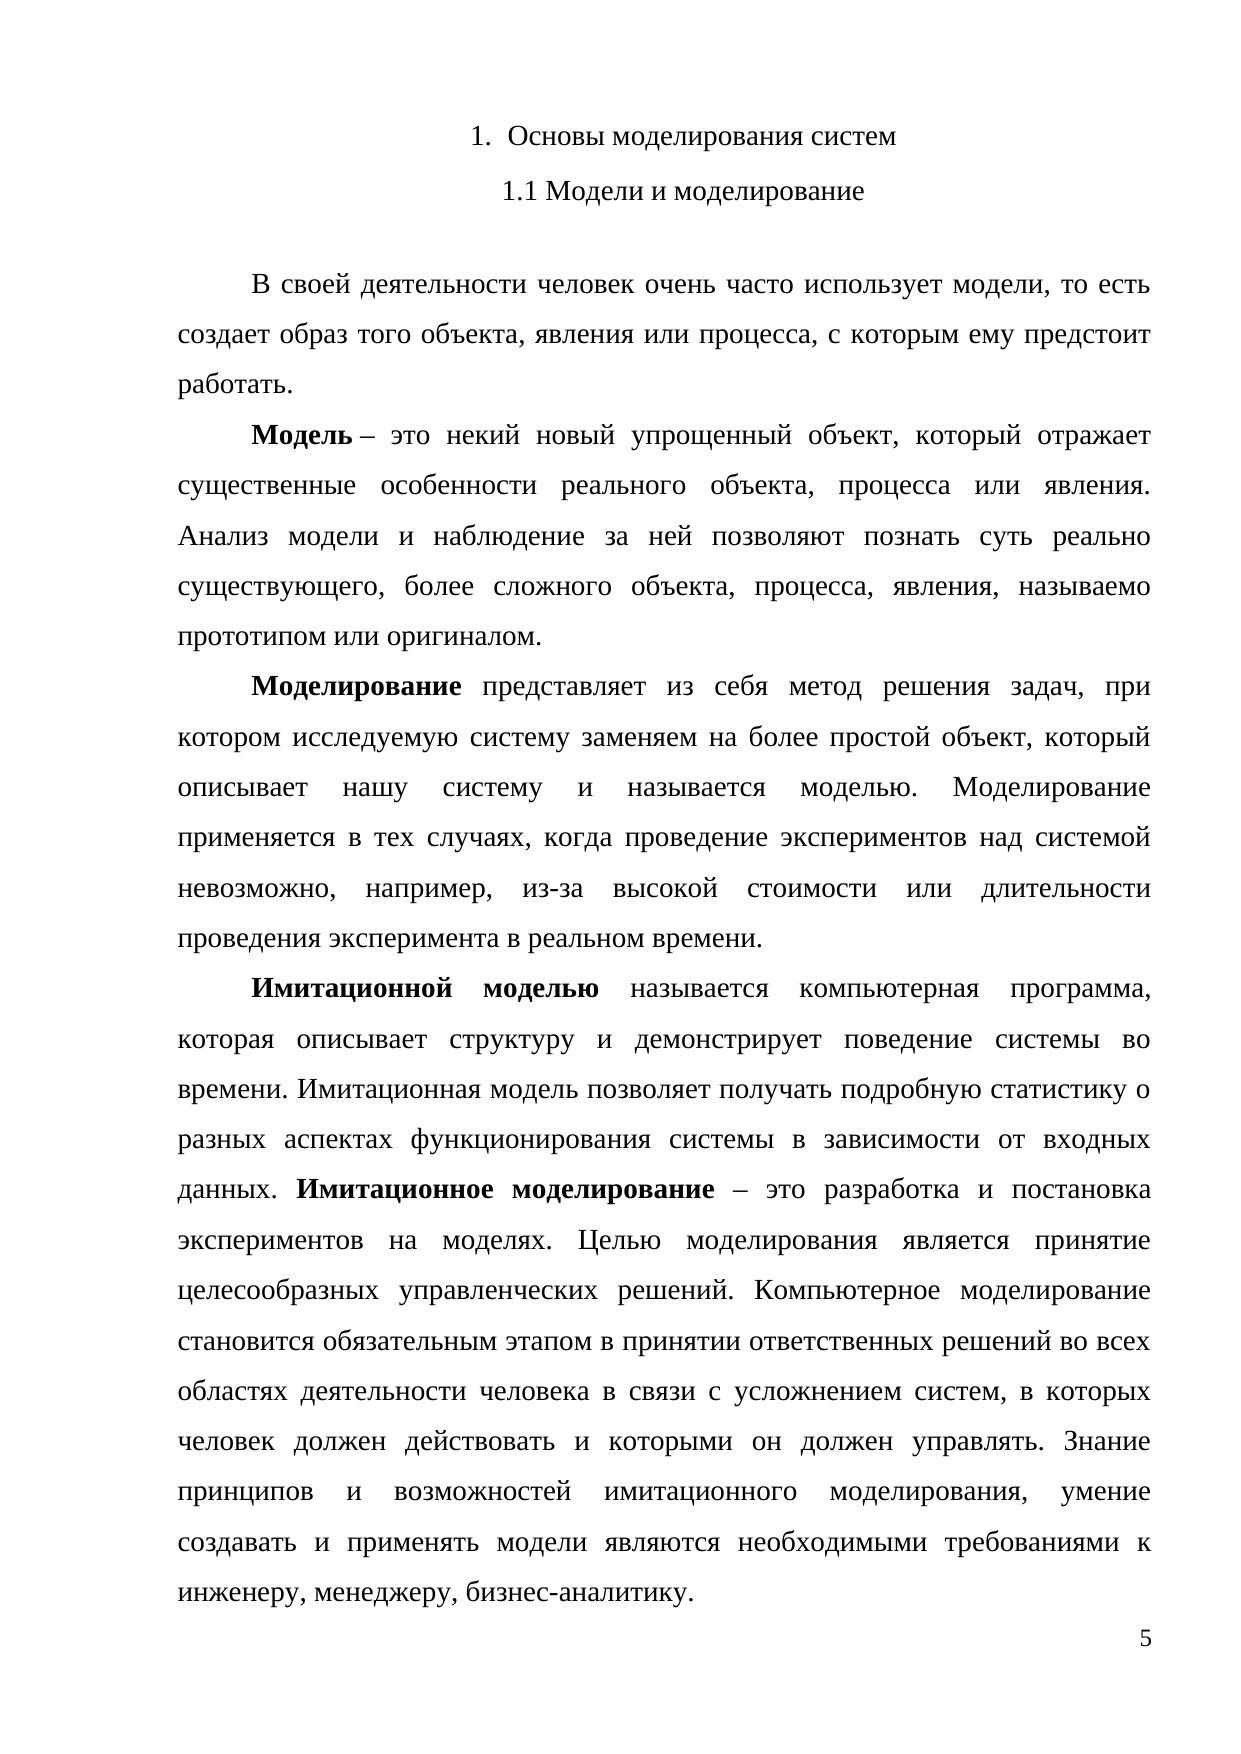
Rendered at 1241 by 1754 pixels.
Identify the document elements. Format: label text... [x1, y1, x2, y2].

subtitle Модели и моделирование [215, 173, 1152, 206]
text Модель – это некий новый упрощенный объект, который отражает существенные особенности реального объекта, процесса или явления. Анализ модели и наблюдение за ней позволяют познать суть реально существующего, более сложного объекта, процесса, явления, называемо прототипом или оригиналом. [177, 417, 1152, 652]
text В своей деятельности человек очень часто использует модели, то есть создает образ того объекта, явления или процесса, с которым ему предстоит работать. [177, 266, 1152, 400]
text Имитационной моделью называется компьютерная программа, которая описывает структуру и демонстрирует поведение системы во времени. Имитационная модель позволяет получать подробную статистику о разных аспектах функционирования системы в зависимости от входных данных. Имитационное моделирование – это разработка и постановка экспериментов на моделях. Целью моделирования является принятие целесообразных управленческих решений. Компьютерное моделирование становится обязательным этапом в принятии ответственных решений во всех областях деятельности человека в связи с усложнением систем, в которых человек должен действовать и которыми он должен управлять. Знание принципов и возможностей имитационного моделирования, умение создавать и применять модели являются необходимыми требованиями к инженеру, менеджеру, бизнес-аналитику. [177, 970, 1152, 1608]
subtitle Основы моделирования систем [215, 118, 1152, 152]
text Моделирование представляет из себя метод решения задач, при котором исследуемую систему заменяем на более простой объект, который описывает нашу систему и называется моделью. Моделирование применяется в тех случаях, когда проведение экспериментов над системой невозможно, например, из-за высокой стоимости или длительности проведения эксперимента в реальном времени. [177, 668, 1152, 954]
